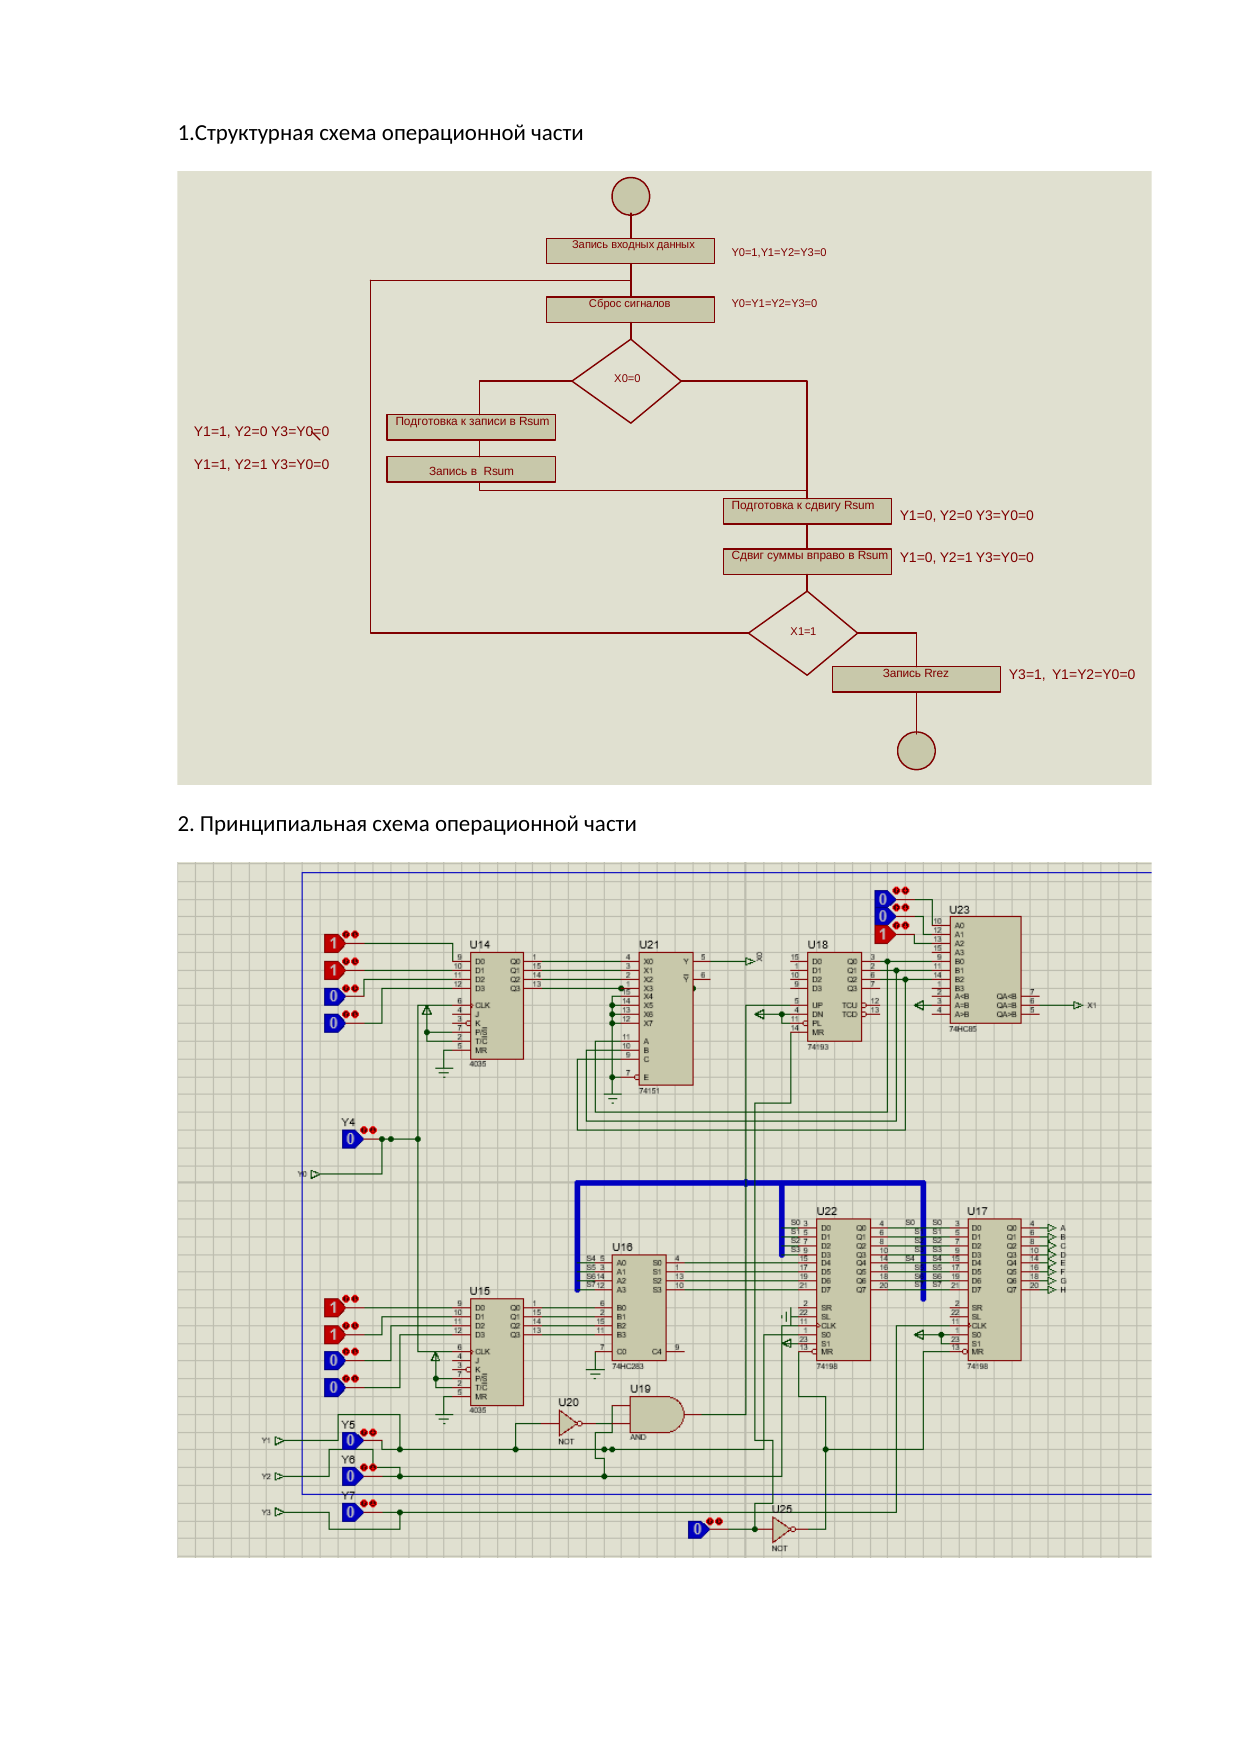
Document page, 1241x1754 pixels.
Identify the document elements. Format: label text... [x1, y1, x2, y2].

picture [177, 862, 1152, 1558]
text 1.Структурная схема операционной части [177, 118, 1152, 146]
text 2. Принципиальная схема операционной части [177, 809, 1152, 837]
